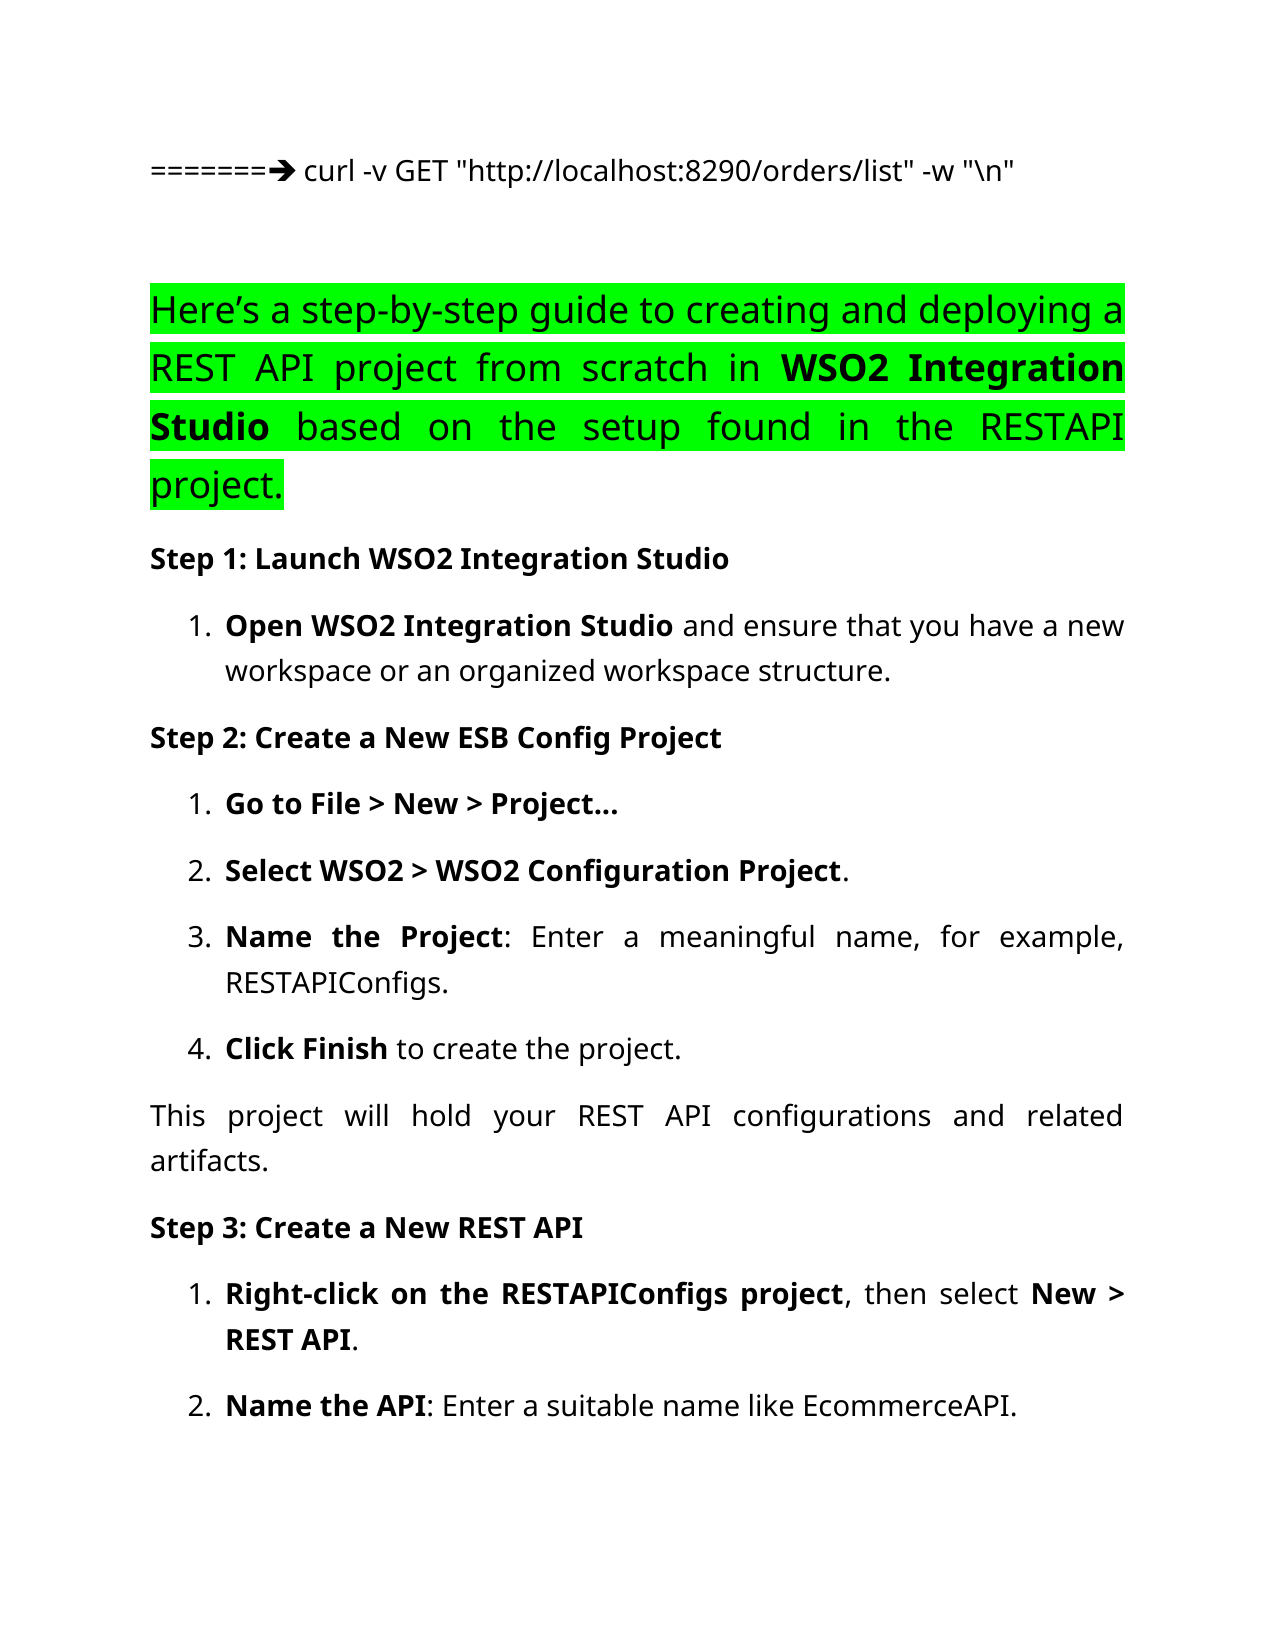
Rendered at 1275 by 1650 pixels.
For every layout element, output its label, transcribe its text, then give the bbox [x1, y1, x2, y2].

list Open WSO2 Integration Studio and ensure that you have a new workspace or an organized workspace structure. [187, 605, 1125, 690]
text ======= curl -v GET "http://localhost:8290/orders/list" -w "\n" [150, 150, 1125, 190]
text Step 3: Create a New REST API [150, 1207, 1125, 1247]
text Step 2: Create a New ESB Config Project [150, 717, 1125, 757]
list Name the Project: Enter a meaningful name, for example, RESTAPIConfigs. [187, 916, 1125, 1002]
list Name the API: Enter a suitable name like EcommerceAPI. [187, 1385, 1125, 1425]
text Here’s a step-by-step guide to creating and deploying a REST API project from scratch in WSO2 Integration Studio based on the setup found in the RESTAPI project. [150, 451, 1125, 510]
list Select WSO2 > WSO2 Configuration Project. [187, 850, 1125, 889]
list Right-click on the RESTAPIConfigs project, then select New > REST API. [187, 1273, 1125, 1359]
text Step 1: Launch WSO2 Integration Studio [150, 538, 1125, 578]
list Go to File > New > Project... [187, 783, 1125, 823]
text This project will hold your REST API configurations and related artifacts. [150, 1095, 1125, 1180]
list Click Finish to create the project. [187, 1028, 1125, 1068]
